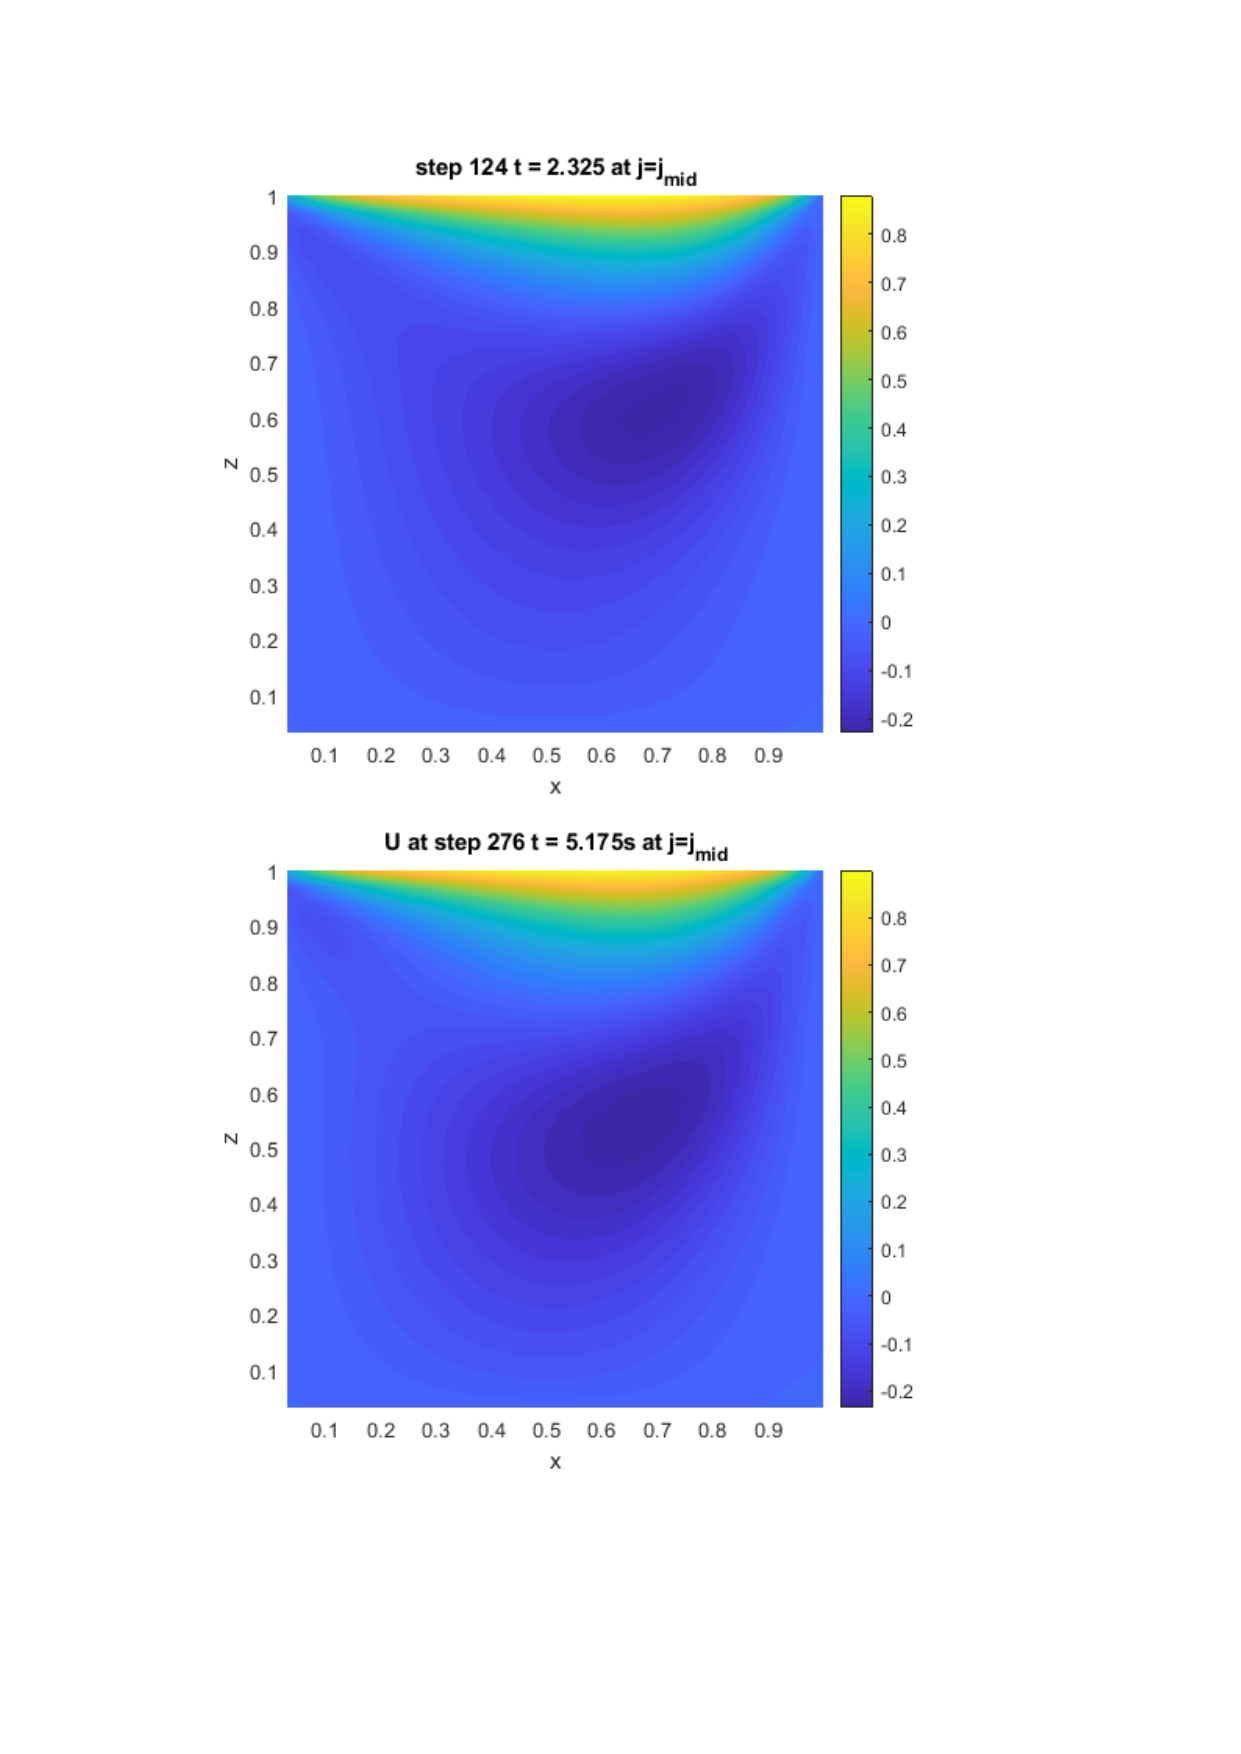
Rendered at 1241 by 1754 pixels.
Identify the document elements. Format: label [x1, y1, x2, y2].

picture [150, 823, 1025, 1480]
picture [150, 147, 1025, 805]
